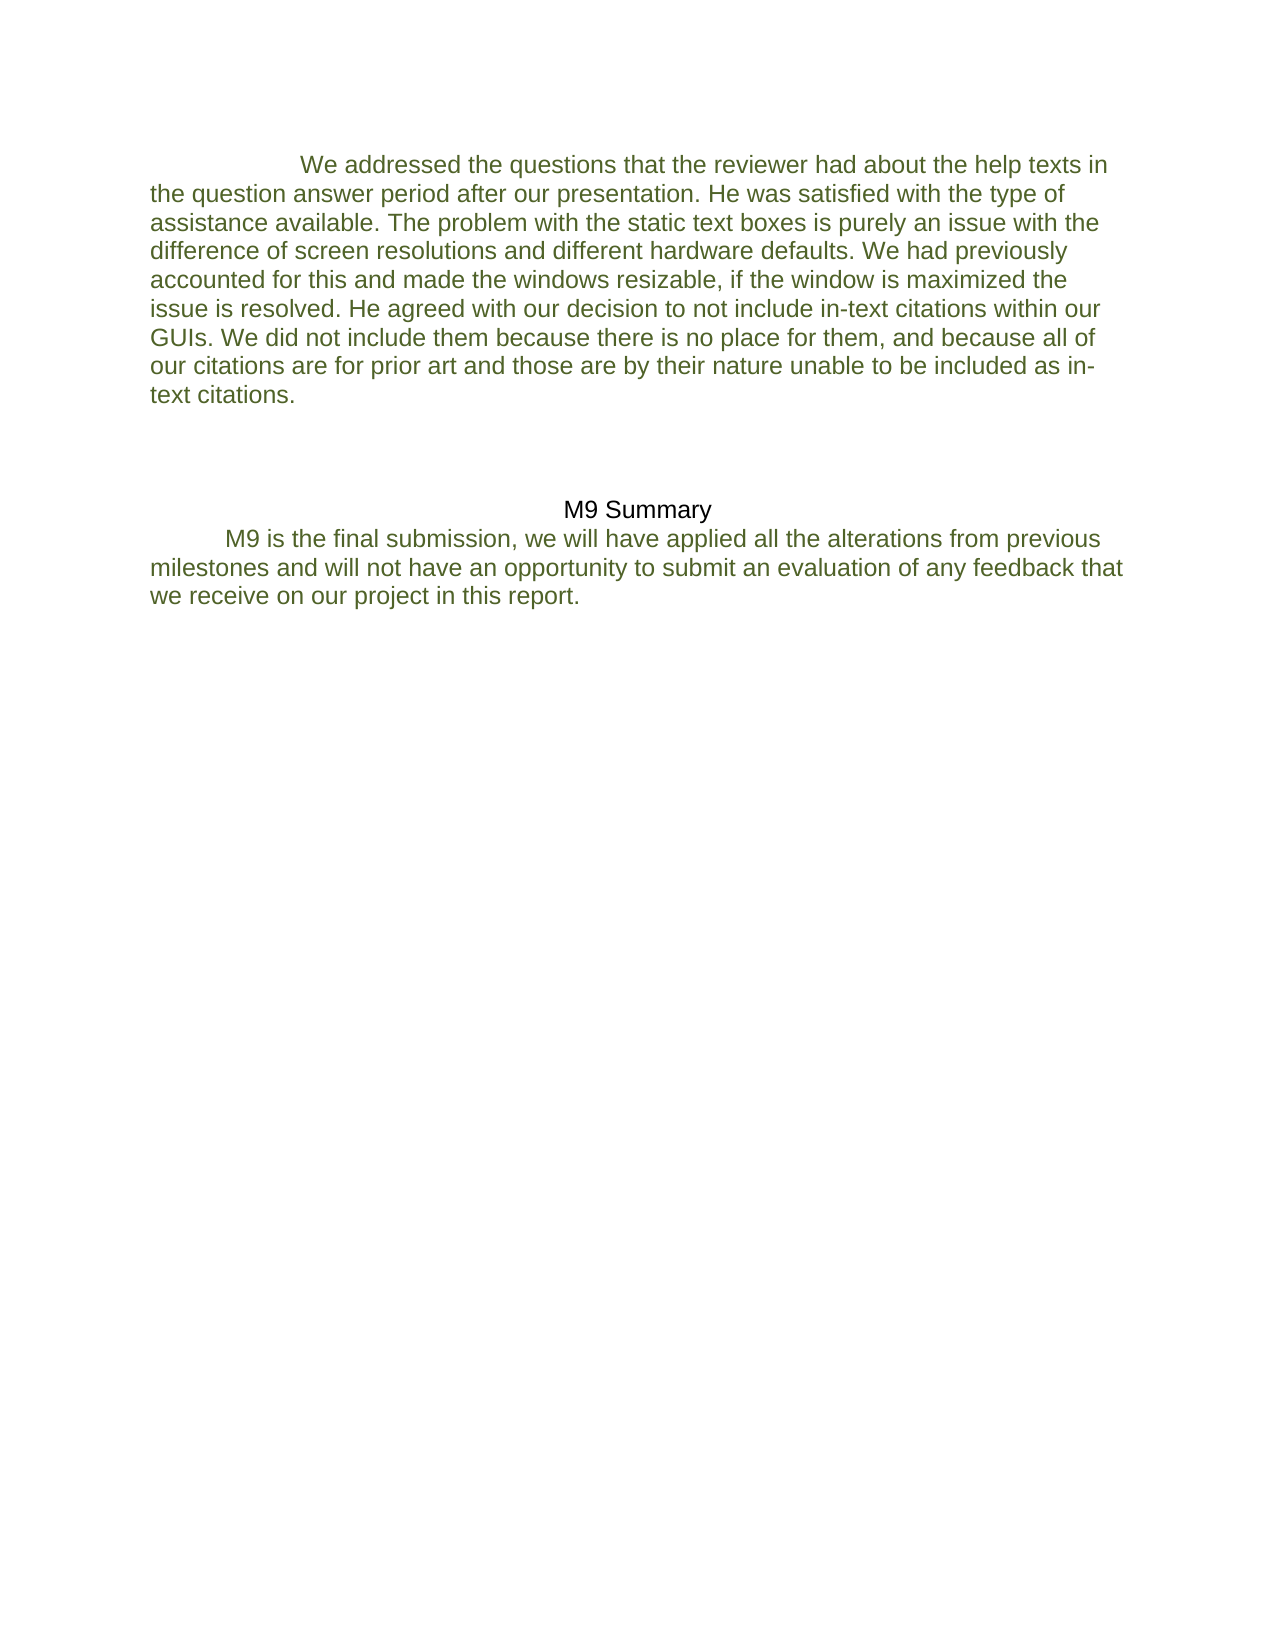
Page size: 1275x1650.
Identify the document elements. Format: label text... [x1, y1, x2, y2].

text M9 is the final submission, we will have applied all the alterations from previous milestones and will not have an opportunity to submit an evaluation of any feedback that we receive on our project in this report. [150, 524, 1125, 610]
text We addressed the questions that the reviewer had about the help texts in the question answer period after our presentation. He was satisfied with the type of assistance available. The problem with the static text boxes is purely an issue with the difference of screen resolutions and different hardware defaults. We had previously accounted for this and made the windows resizable, if the window is maximized the issue is resolved. He agreed with our decision to not include in-text citations within our GUIs. We did not include them because there is no place for them, and because all of our citations are for prior art and those are by their nature unable to be included as in-text citations. [150, 150, 1125, 409]
text M9 Summary [150, 495, 1125, 524]
